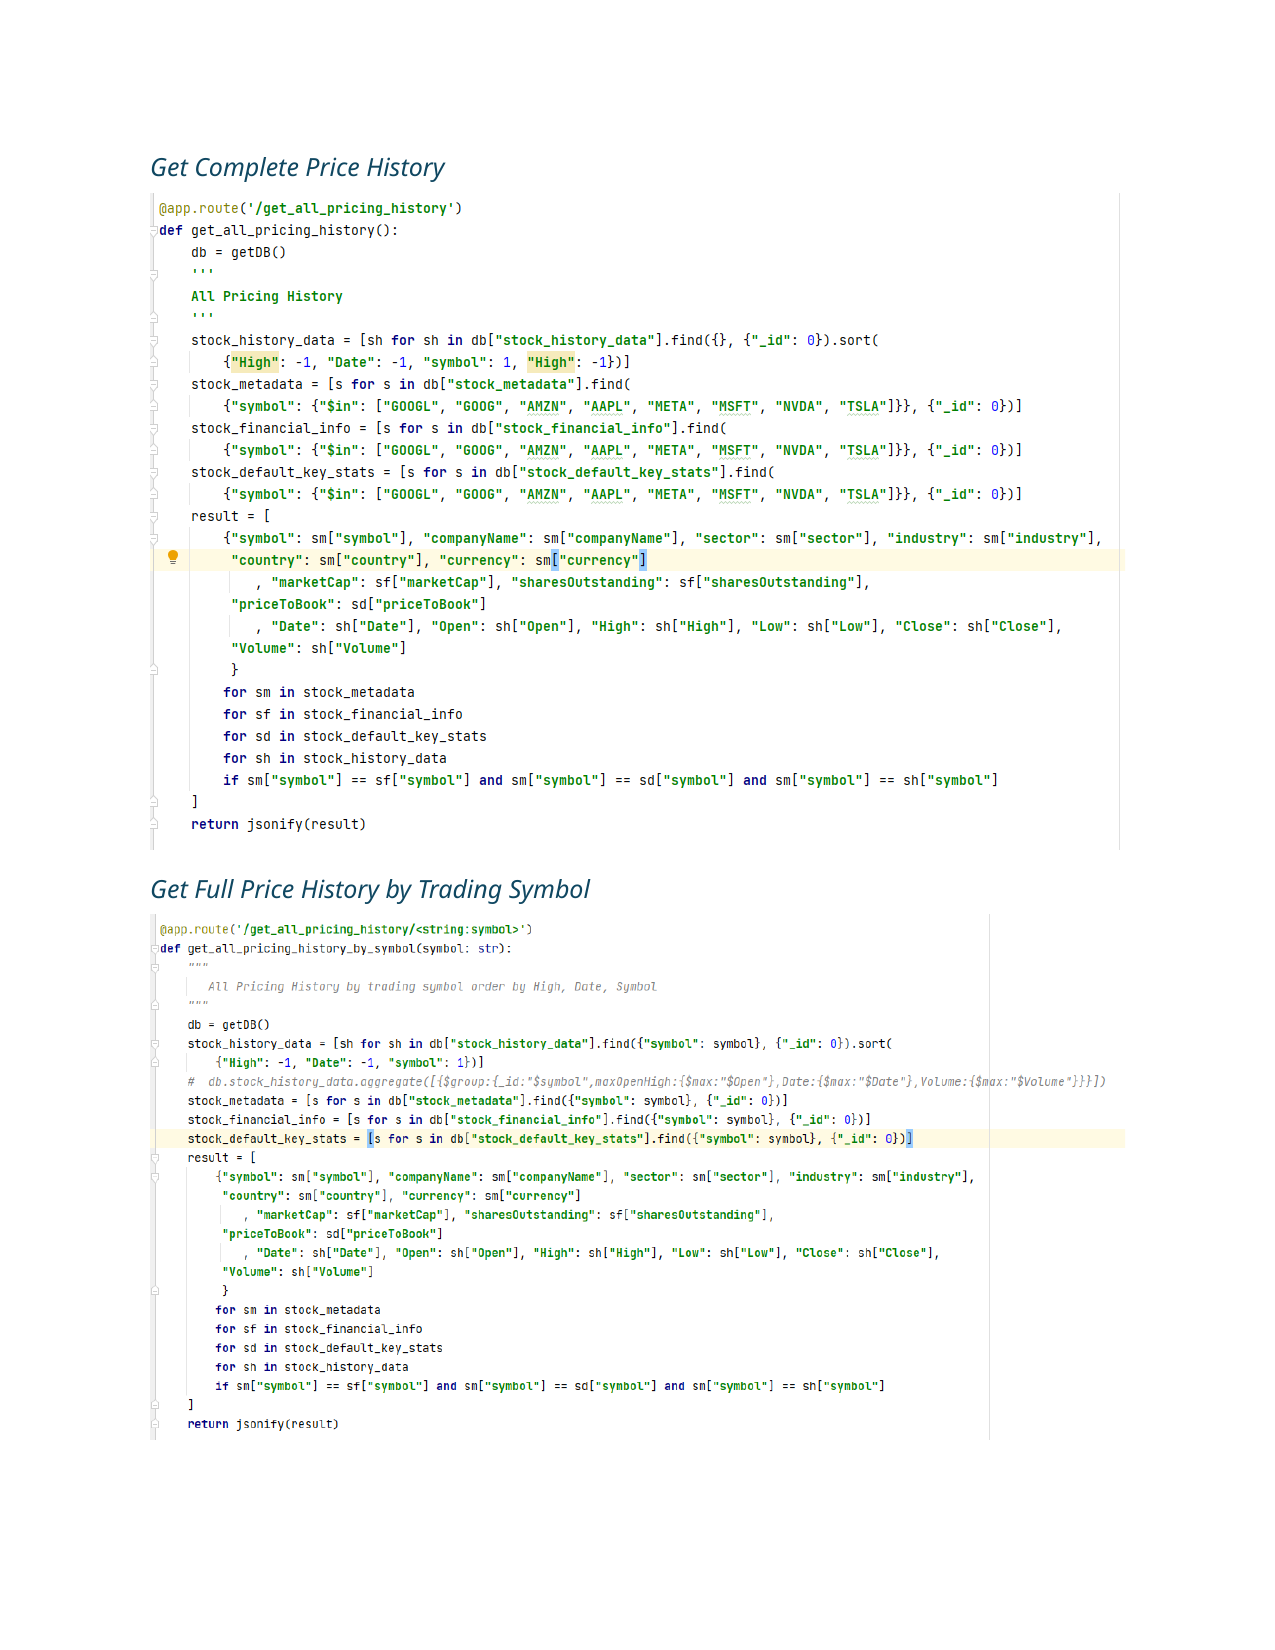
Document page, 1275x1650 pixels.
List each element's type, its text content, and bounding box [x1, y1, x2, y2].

subtitle Get Complete Price History [150, 150, 1125, 184]
picture [150, 914, 1125, 1440]
picture [150, 193, 1125, 850]
subtitle Get Full Price History by Trading Symbol [150, 871, 1125, 906]
